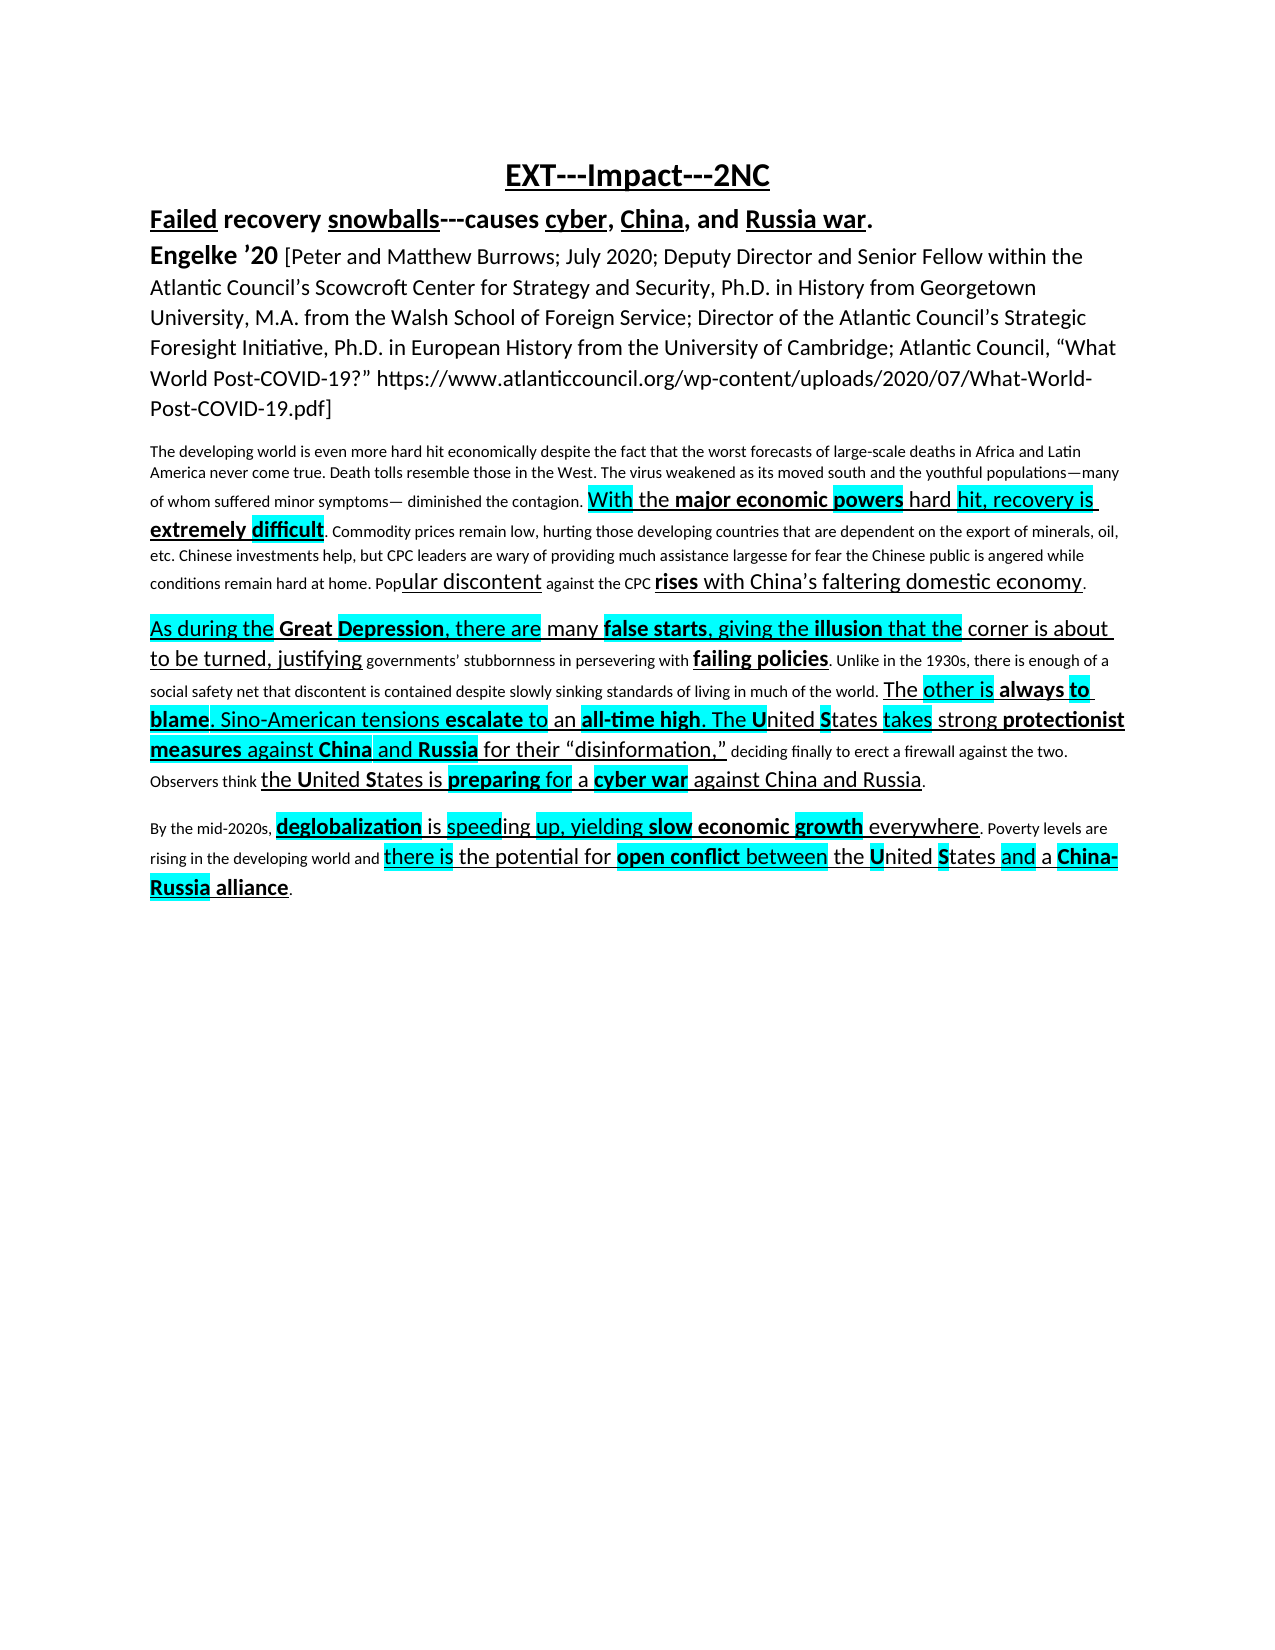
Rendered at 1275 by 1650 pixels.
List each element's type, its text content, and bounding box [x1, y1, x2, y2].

text By the mid-2020s, deglobalization is speeding up, yielding slow economic growth everywhere. Poverty levels are rising in the developing world and there is the potential for open conflict between the United States and a China-Russia alliance. [150, 812, 1125, 901]
text Engelke ’20 [Peter and Matthew Burrows; July 2020; Deputy Director and Senior Fellow within the Atlantic Council’s Scowcroft Center for Strategy and Security, Ph.D. in History from Georgetown University, M.A. from the Walsh School of Foreign Service; Director of the Atlantic Council’s Strategic Foresight Initiative, Ph.D. in European History from the University of Cambridge; Atlantic Council, “What World Post-COVID-19?” https://www.atlanticcouncil.org/wp-content/uploads/2020/07/What-World-Post-COVID-19.pdf] [150, 238, 1125, 422]
subtitle EXT---Impact---2NC [150, 154, 1125, 195]
text The developing world is even more hard hit economically despite the fact that the worst forecasts of large-scale deaths in Africa and Latin America never come true. Death tolls resemble those in the West. The virus weakened as its moved south and the youthful populations—many of whom suffered minor symptoms— diminished the contagion. With the major economic powers hard hit, recovery is extremely difficult. Commodity prices remain low, hurting those developing countries that are dependent on the export of minerals, oil, etc. Chinese investments help, but CPC leaders are wary of providing much assistance largesse for fear the Chinese public is angered while conditions remain hard at home. Popular discontent against the CPC rises with China’s faltering domestic economy. [150, 441, 1125, 596]
subtitle Failed recovery snowballs---causes cyber, China, and Russia war. [150, 202, 1125, 235]
text As during the Great Depression, there are many false starts, giving the illusion that the corner is about to be turned, justifying governments’ stubbornness in persevering with failing policies. Unlike in the 1930s, there is enough of a social safety net that discontent is contained despite slowly sinking standards of living in much of the world. The other is always to blame. Sino-American tensions escalate to an all-time high. The United States takes strong protectionist measures against China and Russia for their “disinformation,” deciding finally to erect a firewall against the two. Observers think the United States is preparing for a cyber war against China and Russia. [150, 731, 1125, 793]
text As during the Great Depression, there are many false starts, giving the illusion that the corner is about to be turned, justifying governments’ stubbornness in persevering with failing policies. Unlike in the 1930s, there is enough of a social safety net that discontent is contained despite slowly sinking standards of living in much of the world. The other is always to blame. Sino-American tensions escalate to an all-time high. The United States takes strong protectionist measures against China and Russia for their “disinformation,” deciding finally to erect a firewall against the two. Observers think the United States is preparing for a cyber war against China and Russia. [150, 614, 1125, 729]
